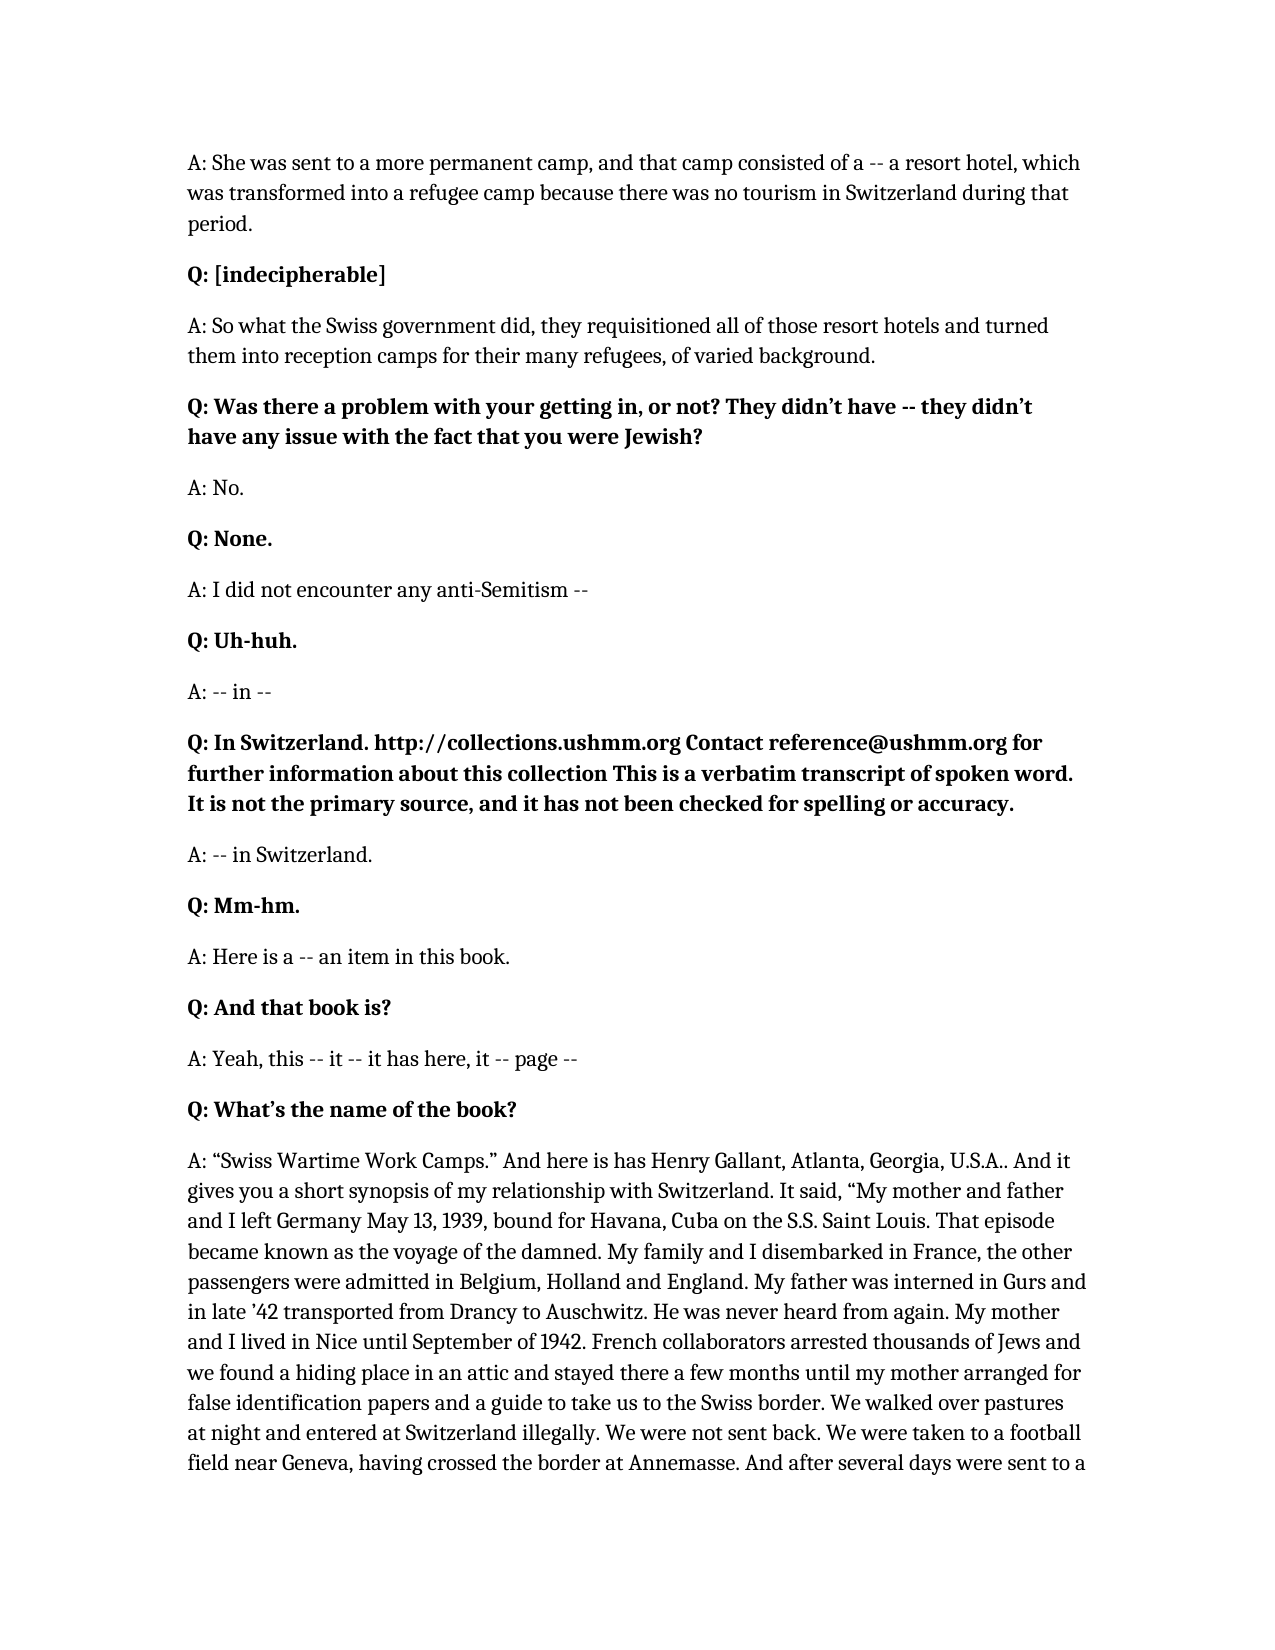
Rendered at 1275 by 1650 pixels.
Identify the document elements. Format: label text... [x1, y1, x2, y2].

text Q: What’s the name of the book? [187, 1097, 1087, 1123]
text Q: [indecipherable] [187, 261, 1087, 288]
text Q: Uh-huh. [187, 628, 1087, 654]
text Q: In Switzerland. http://collections.ushmm.org Contact reference@ushmm.org for further information about this collection This is a verbatim transcript of spoken word. It is not the primary source, and it has not been checked for spelling or accuracy. [187, 730, 1087, 817]
text Q: None. [187, 526, 1087, 552]
text A: Yeah, this -- it -- it has here, it -- page -- [187, 1046, 1087, 1072]
text A: No. [187, 475, 1087, 501]
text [187, 1148, 1087, 1476]
text A: So what the Swiss government did, they requisitioned all of those resort hotels and turned them into reception camps for their many refugees, of varied background. [187, 312, 1087, 369]
text A: Here is a -- an item in this book. [187, 944, 1087, 970]
text A: -- in Switzerland. [187, 842, 1087, 868]
text A: She was sent to a more permanent camp, and that camp consisted of a -- a resort hotel, which was transformed into a refugee camp because there was no tourism in Switzerland during that period. [187, 150, 1087, 237]
text A: -- in -- [187, 679, 1087, 706]
text Q: Mm-hm. [187, 893, 1087, 919]
text Q: Was there a problem with your getting in, or not? They didn’t have -- they didn’t have any issue with the fact that you were Jewish? [187, 394, 1087, 450]
text Q: And that book is? [187, 995, 1087, 1021]
text A: I did not encounter any anti-Semitism -- [187, 577, 1087, 603]
